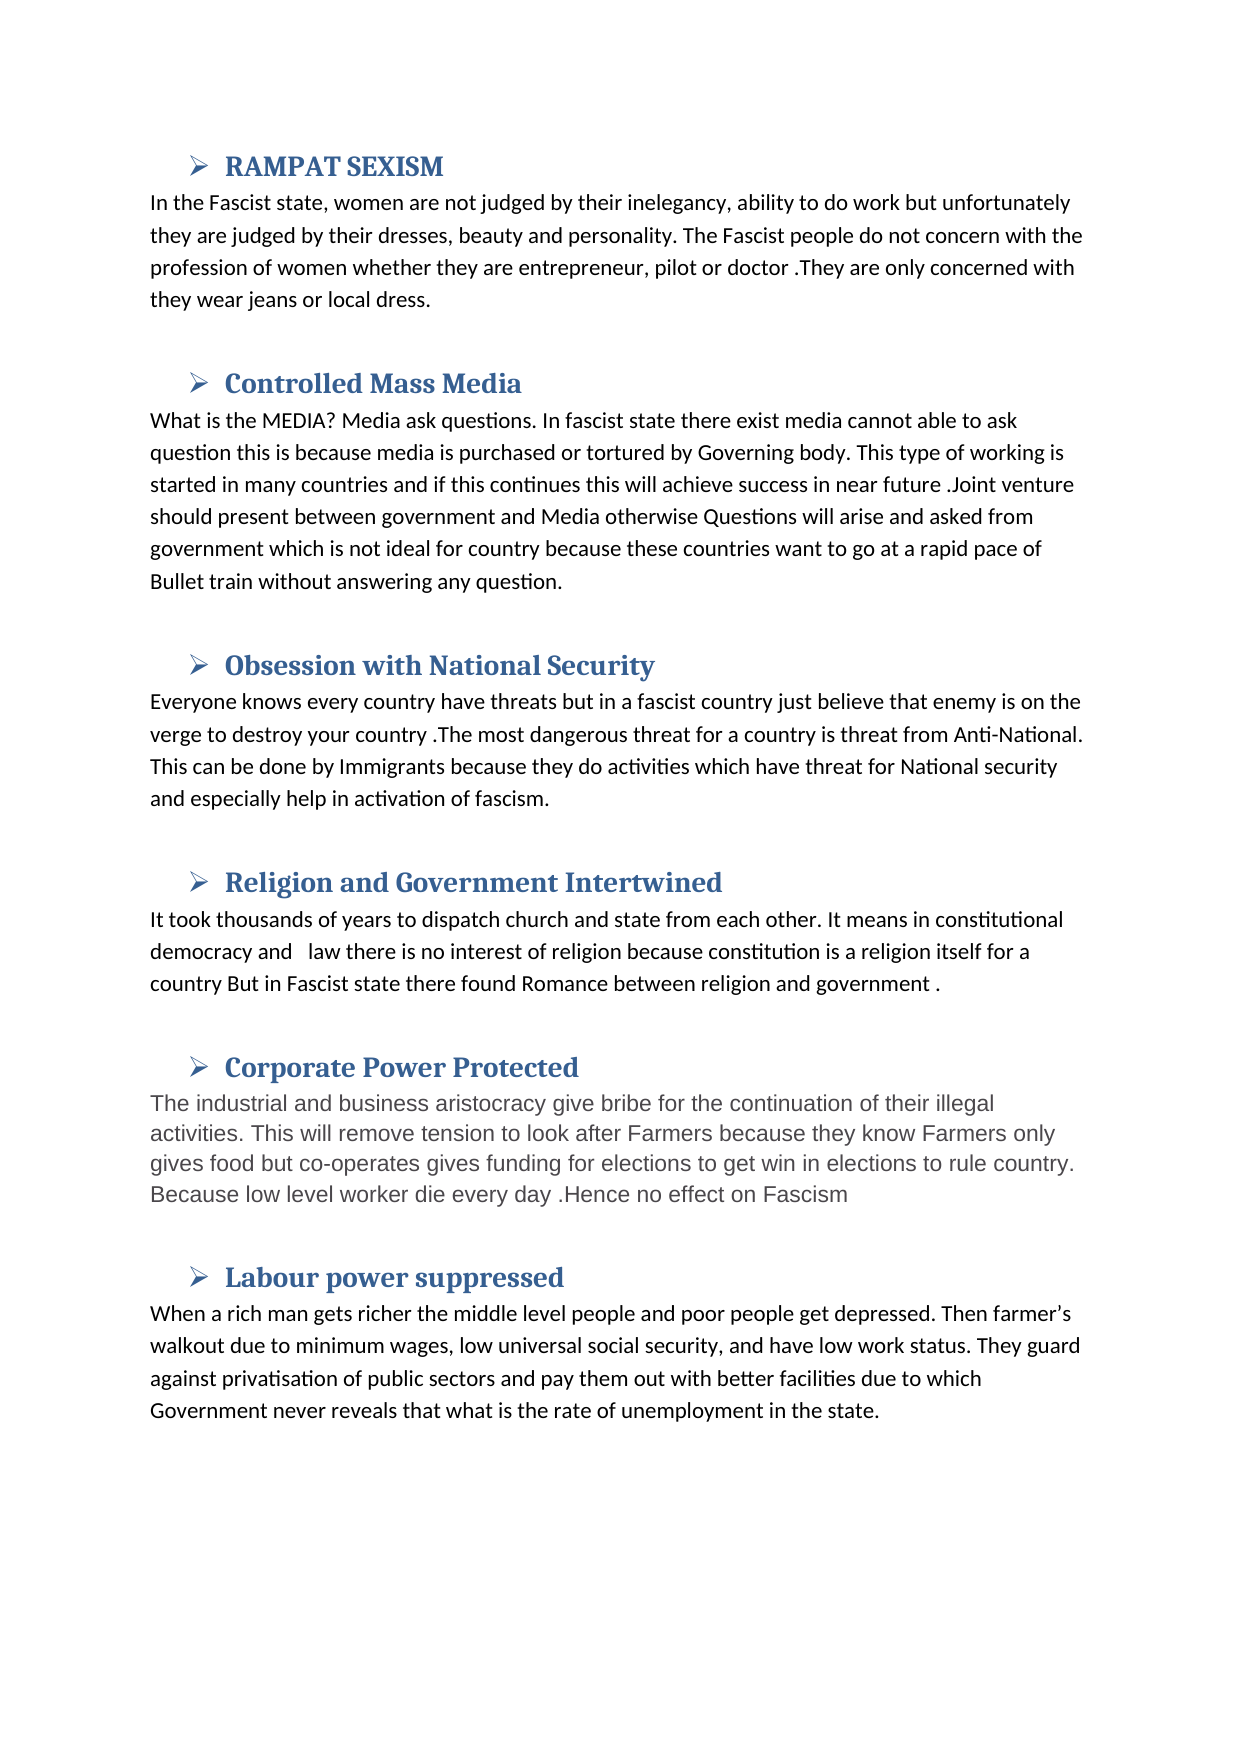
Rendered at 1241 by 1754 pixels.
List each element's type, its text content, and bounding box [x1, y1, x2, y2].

text The industrial and business aristocracy give bribe for the continuation of their illegal activities. This will remove tension to look after Farmers because they know Farmers only gives food but co-operates gives funding for elections to get win in elections to rule country. Because low level worker die every day .Hence no effect on Fascism [150, 1090, 1090, 1207]
subtitle Controlled Mass Media [187, 367, 1090, 401]
text It took thousands of years to dispatch church and state from each other. It means in constitutional democracy and law there is no interest of religion because constitution is a religion itself for a country But in Fascist state there found Romance between religion and government . [150, 905, 1090, 997]
text When a rich man gets richer the middle level people and poor people get depressed. Then farmer’s walkout due to minimum wages, low universal social security, and have low work status. They guard against privatisation of public sectors and pay them out with better facilities due to which Government never reveals that what is the rate of unemployment in the state. [150, 1299, 1090, 1424]
subtitle Labour power suppressed [187, 1261, 1090, 1294]
subtitle Corporate Power Protected [187, 1051, 1090, 1085]
text In the Fascist state, women are not judged by their inelegancy, ability to do work but unfortunately they are judged by their dresses, beauty and personality. The Fascist people do not concern with the profession of women whether they are entrepreneur, pilot or doctor .They are only concerned with they wear jeans or local dress. [150, 188, 1090, 313]
text What is the MEDIA? Media ask questions. In fascist state there exist media cannot able to ask question this is because media is purchased or tortured by Governing body. This type of working is started in many countries and if this continues this will achieve success in near future .Joint venture should present between government and Media otherwise Questions will arise and asked from government which is not ideal for country because these countries want to go at a rapid pace of Bullet train without answering any question. [150, 406, 1090, 595]
subtitle RAMPAT SEXISM [187, 150, 1090, 183]
text Everyone knows every country have threats but in a fascist country just believe that enemy is on the verge to destroy your country .The most dangerous threat for a country is threat from Anti-National. This can be done by Immigrants because they do activities which have threat for National security and especially help in activation of fascism. [150, 687, 1090, 812]
subtitle Religion and Government Intertwined [187, 866, 1090, 900]
subtitle Obsession with National Security [187, 649, 1090, 682]
